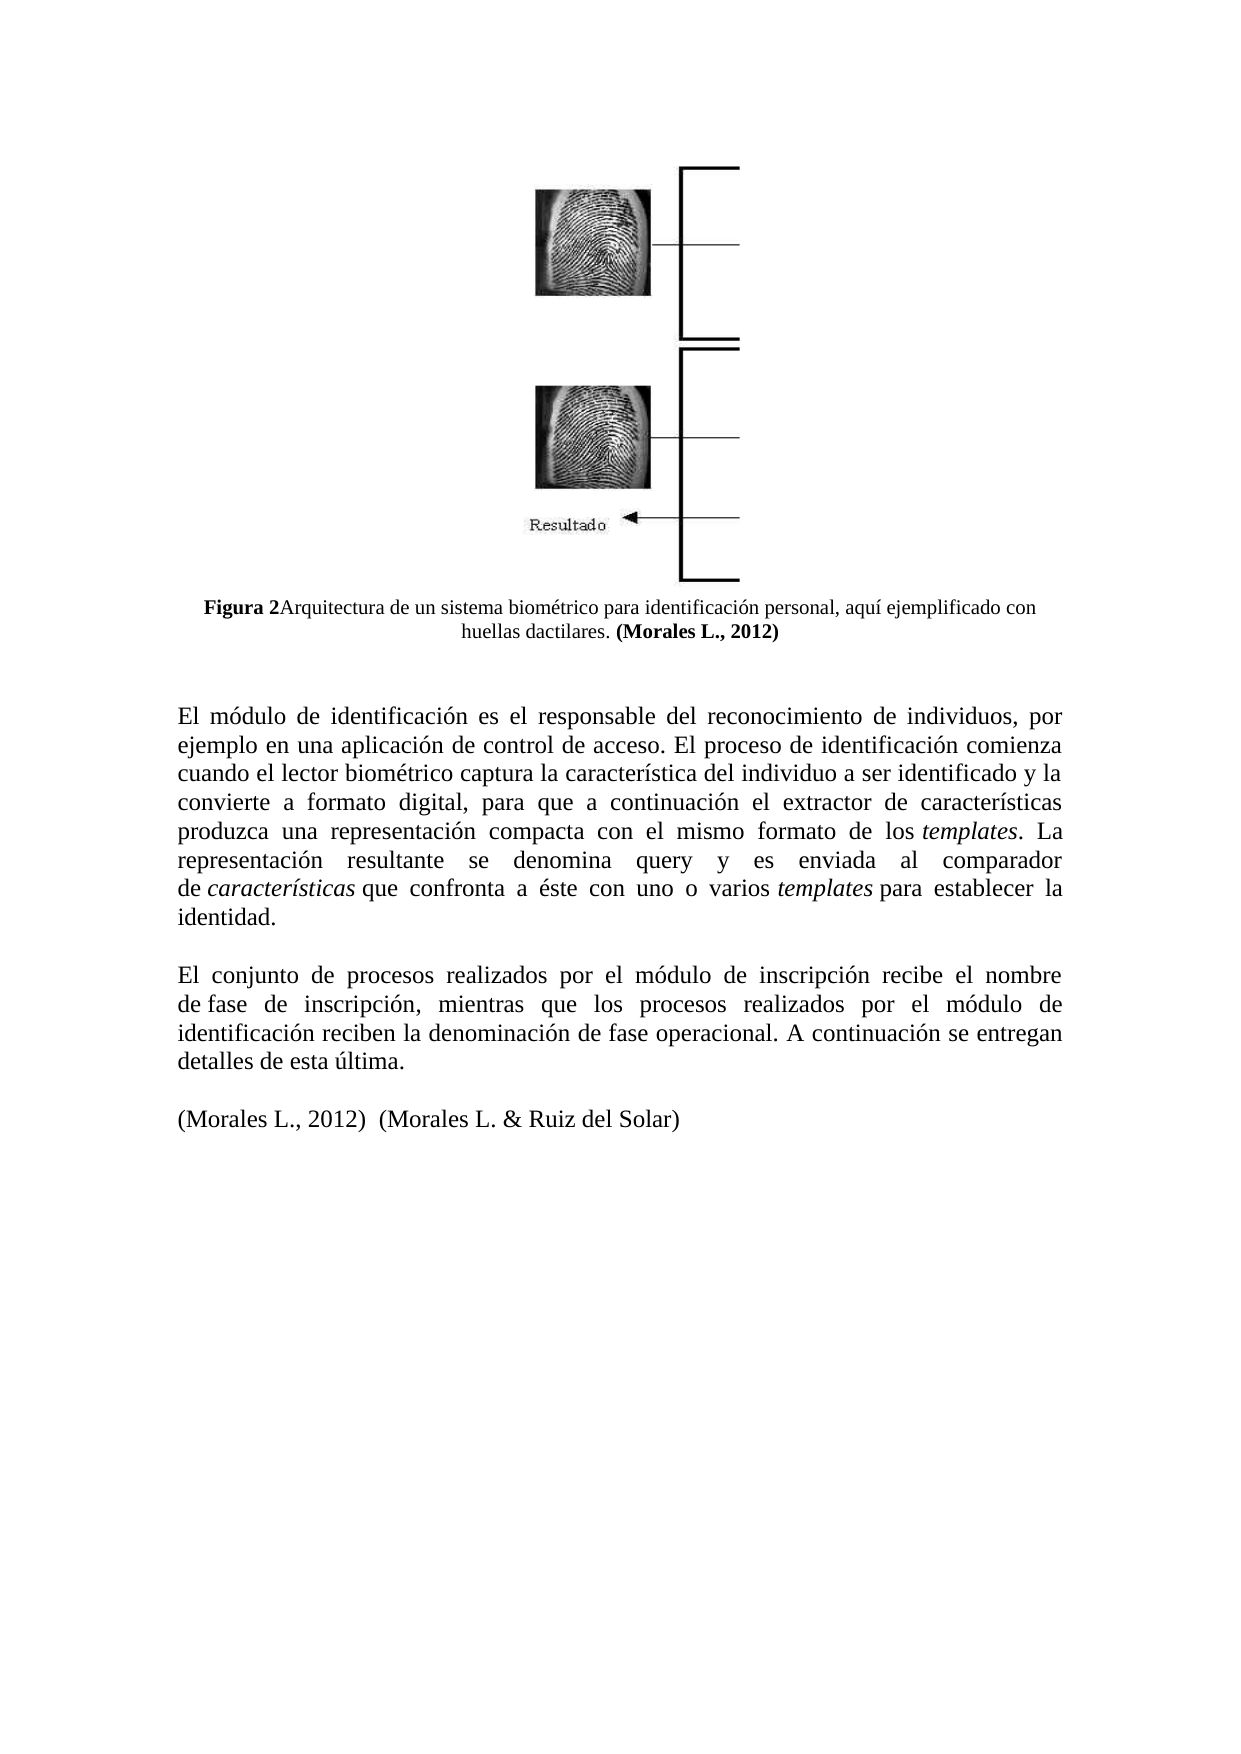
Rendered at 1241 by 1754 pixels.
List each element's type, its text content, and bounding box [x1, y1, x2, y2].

text El conjunto de procesos realizados por el módulo de inscripción recibe el nombre de fase de inscripción, mientras que los procesos realizados por el módulo de identificación reciben la denominación de fase operacional. A continuación se entregan detalles de esta última. [177, 960, 1063, 1075]
text El módulo de identificación es el responsable del reconocimiento de individuos, por ejemplo en una aplicación de control de acceso. El proceso de identificación comienza cuando el lector biométrico captura la característica del individuo a ser identificado y la convierte a formato digital, para que a continuación el extractor de características produzca una representación compacta con el mismo formato de los templates. La representación resultante se denomina query y es enviada al comparador de características que confronta a éste con uno o varios templates para establecer la identidad. [177, 701, 1063, 931]
text (Morales L., 2012) [177, 1104, 1063, 1133]
picture [502, 149, 740, 594]
